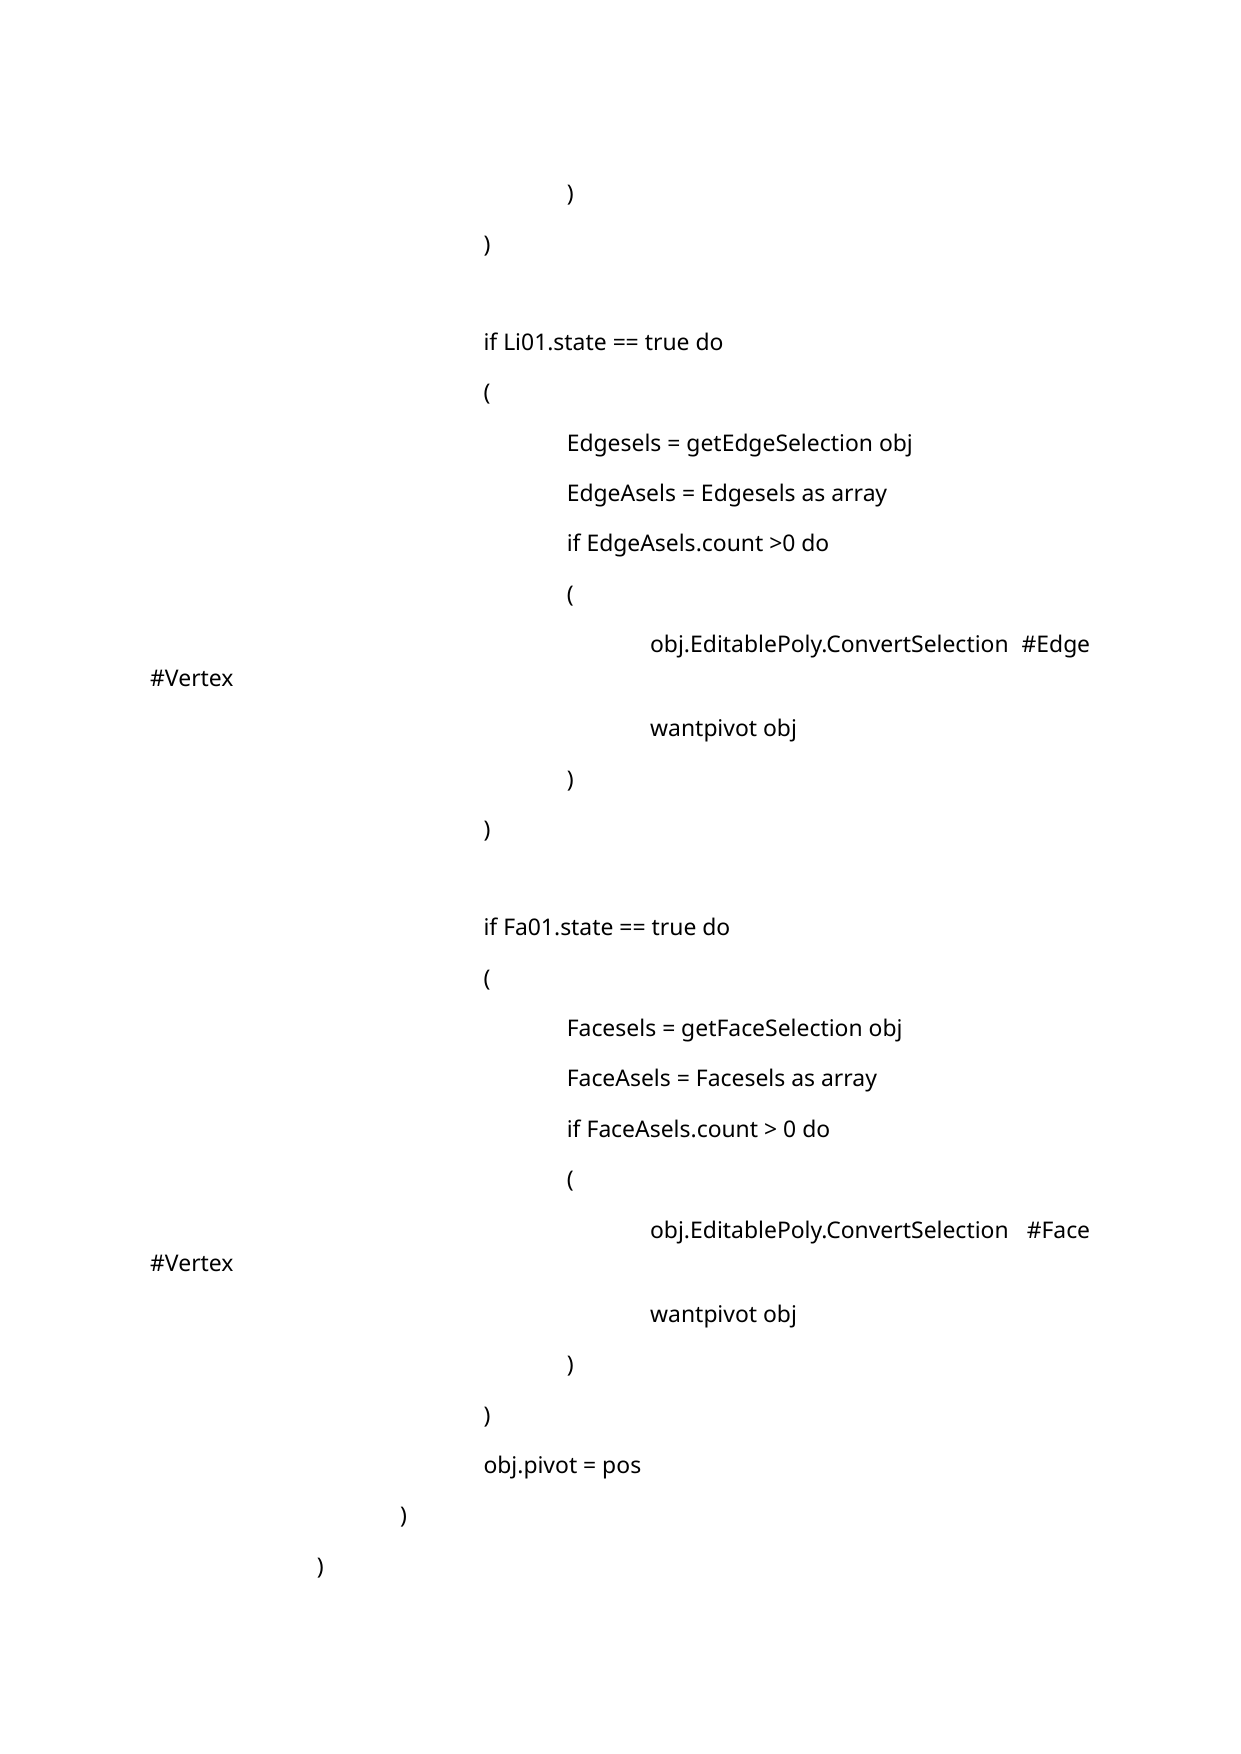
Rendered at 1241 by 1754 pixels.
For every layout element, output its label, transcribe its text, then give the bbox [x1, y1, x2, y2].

text wantpivot obj [150, 1298, 1090, 1329]
text wantpivot obj [150, 712, 1090, 743]
text ) [150, 1550, 1090, 1581]
text Facesels = getFaceSelection obj [150, 1012, 1090, 1043]
text obj.pivot = pos [150, 1449, 1090, 1480]
text obj.EditablePoly.ConvertSelection #Edge #Vertex [150, 628, 1090, 693]
text EdgeAsels = Edgesels as array [150, 477, 1090, 508]
text ) [150, 1399, 1090, 1430]
text ) [150, 177, 1090, 208]
text FaceAsels = Facesels as array [150, 1062, 1090, 1094]
text ) [150, 813, 1090, 844]
text ) [150, 763, 1090, 794]
text ( [150, 962, 1090, 993]
text if Li01.state == true do [150, 326, 1090, 357]
text if Fa01.state == true do [150, 911, 1090, 942]
text Edgesels = getEdgeSelection obj [150, 426, 1090, 458]
text ( [150, 1163, 1090, 1194]
text ) [150, 1348, 1090, 1379]
text if FaceAsels.count > 0 do [150, 1113, 1090, 1144]
text ( [150, 578, 1090, 609]
text if EdgeAsels.count >0 do [150, 527, 1090, 558]
text ) [150, 1499, 1090, 1531]
text obj.EditablePoly.ConvertSelection #Face #Vertex [150, 1214, 1090, 1279]
text ( [150, 376, 1090, 407]
text ) [150, 228, 1090, 259]
